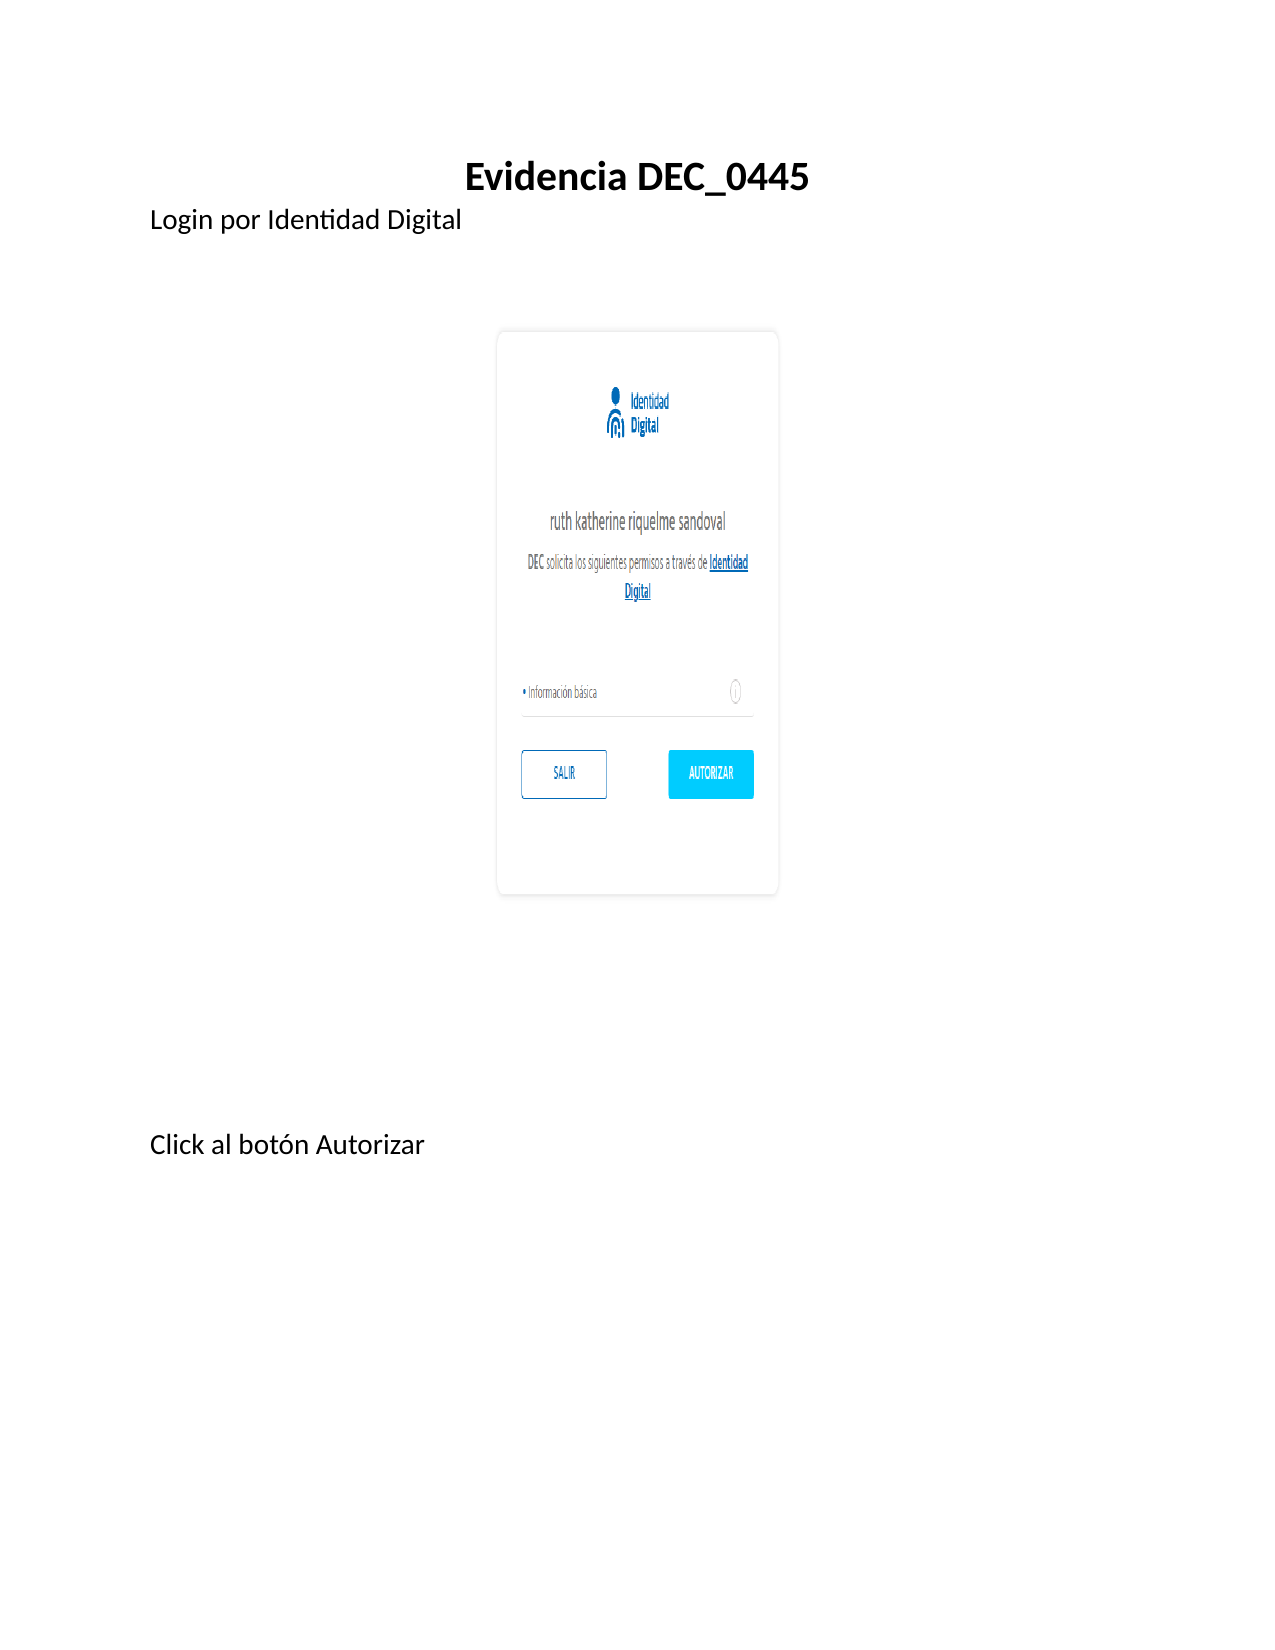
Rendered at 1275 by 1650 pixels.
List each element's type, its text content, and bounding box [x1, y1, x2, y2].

text Evidencia DEC_0445 [150, 150, 1125, 207]
picture [220, 314, 1055, 1148]
text Click al botón Autorizar [150, 1148, 1125, 1188]
text Login por Identidad Digital [150, 207, 1125, 246]
